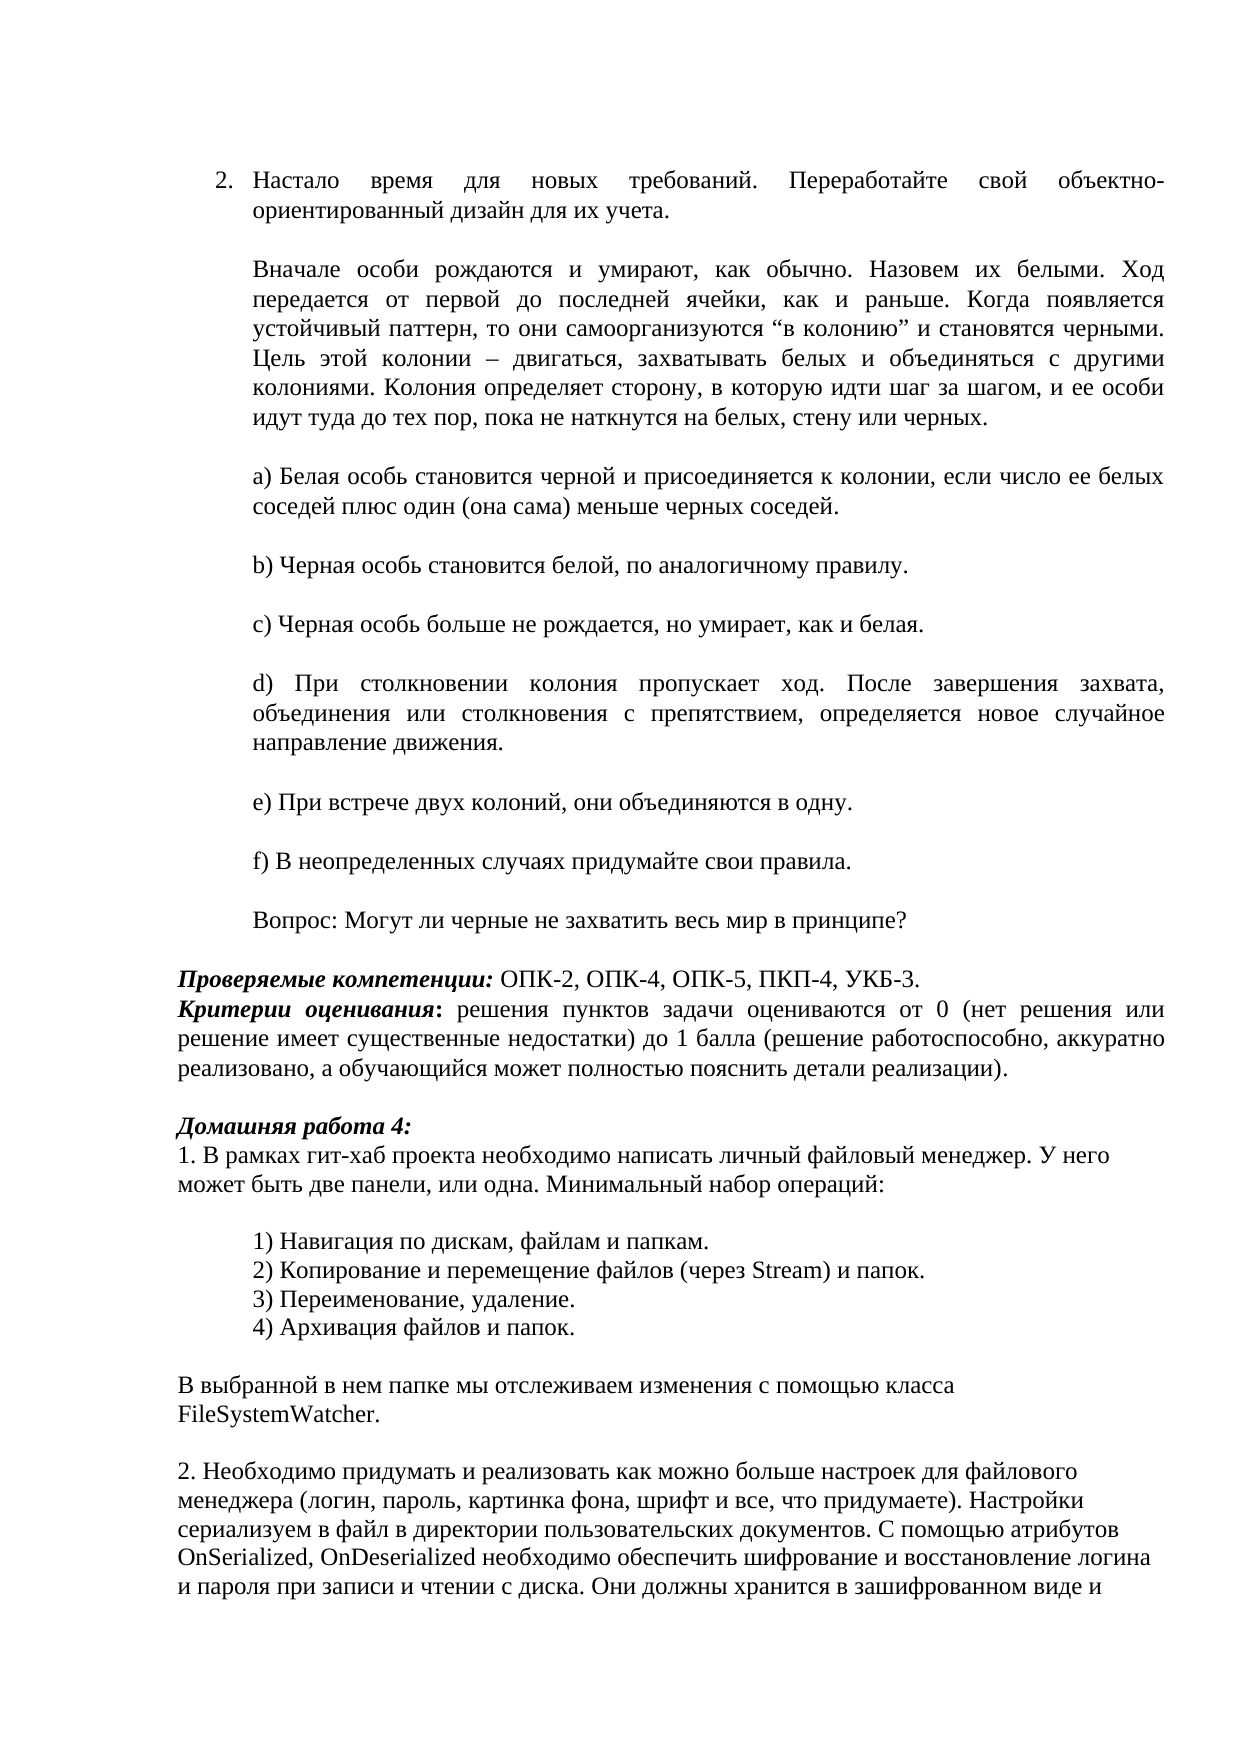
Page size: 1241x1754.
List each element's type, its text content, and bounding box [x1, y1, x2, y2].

list Вначале особи рождаются и умирают, как обычно. Назовем их белыми. Ход передается от первой до последней ячейки, как и раньше. Когда появляется устойчивый паттерн, то они самоорганизуются “в колонию” и становятся черными. Цель этой колонии – двигаться, захватывать белых и объединяться с другими колониями. Колония определяет сторону, в которую идти шаг за шагом, и ее особи идут туда до тех пор, пока не наткнутся на белых, стену или черных. [252, 254, 1165, 431]
list Настало время для новых требований. Переработайте свой объектно-ориентированный дизайн для их учета. [215, 165, 1165, 224]
list b) Черная особь становится белой, по аналогичному правилу. [252, 550, 1165, 579]
text 2) Копирование и перемещение файлов (через Stream) и папок. [252, 1255, 1152, 1284]
text 3) Переименование, удаление. [252, 1284, 1152, 1312]
list f) В неопределенных случаях придумайте свои правила. [252, 846, 1165, 874]
text Домашняя работа 4: [177, 1111, 1152, 1140]
list c) Черная особь больше не рождается, но умирает, как и белая. [252, 609, 1165, 638]
list Проверяемые компетенции: ОПК-2, ОПК-4, ОПК-5, ПКП-4, УКБ-3. [177, 964, 1165, 993]
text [177, 1456, 1152, 1600]
text Критерии оценивания: решения пунктов задачи оцениваются от 0 (нет решения или решение имеет существенные недостатки) до 1 балла (решение работоспособно, аккуратно реализовано, а обучающийся может полностью пояснить детали реализации). [177, 994, 1165, 1082]
text В выбранной в нем папке мы отслеживаем изменения с помощью класса FileSystemWatcher. [177, 1370, 1152, 1427]
list d) При столкновении колония пропускает ход. После завершения захвата, объединения или столкновения с препятствием, определяется новое случайное направление движения. [252, 668, 1165, 756]
list Вопрос: Могут ли черные не захватить весь мир в принципе? [177, 905, 1165, 934]
text 1) Навигация по дискам, файлам и папкам. [252, 1226, 1152, 1255]
list e) При встрече двух колоний, они объединяются в одну. [252, 787, 1165, 815]
text 1. В рамках гит-хаб проекта необходимо написать личный файловый менеджер. У него может быть две панели, или одна. Минимальный набор операций: [177, 1140, 1152, 1197]
text 4) Архивация файлов и папок. [252, 1312, 1152, 1341]
list a) Белая особь становится черной и присоединяется к колонии, если число ее белых соседей плюс один (она сама) меньше черных соседей. [252, 461, 1165, 519]
